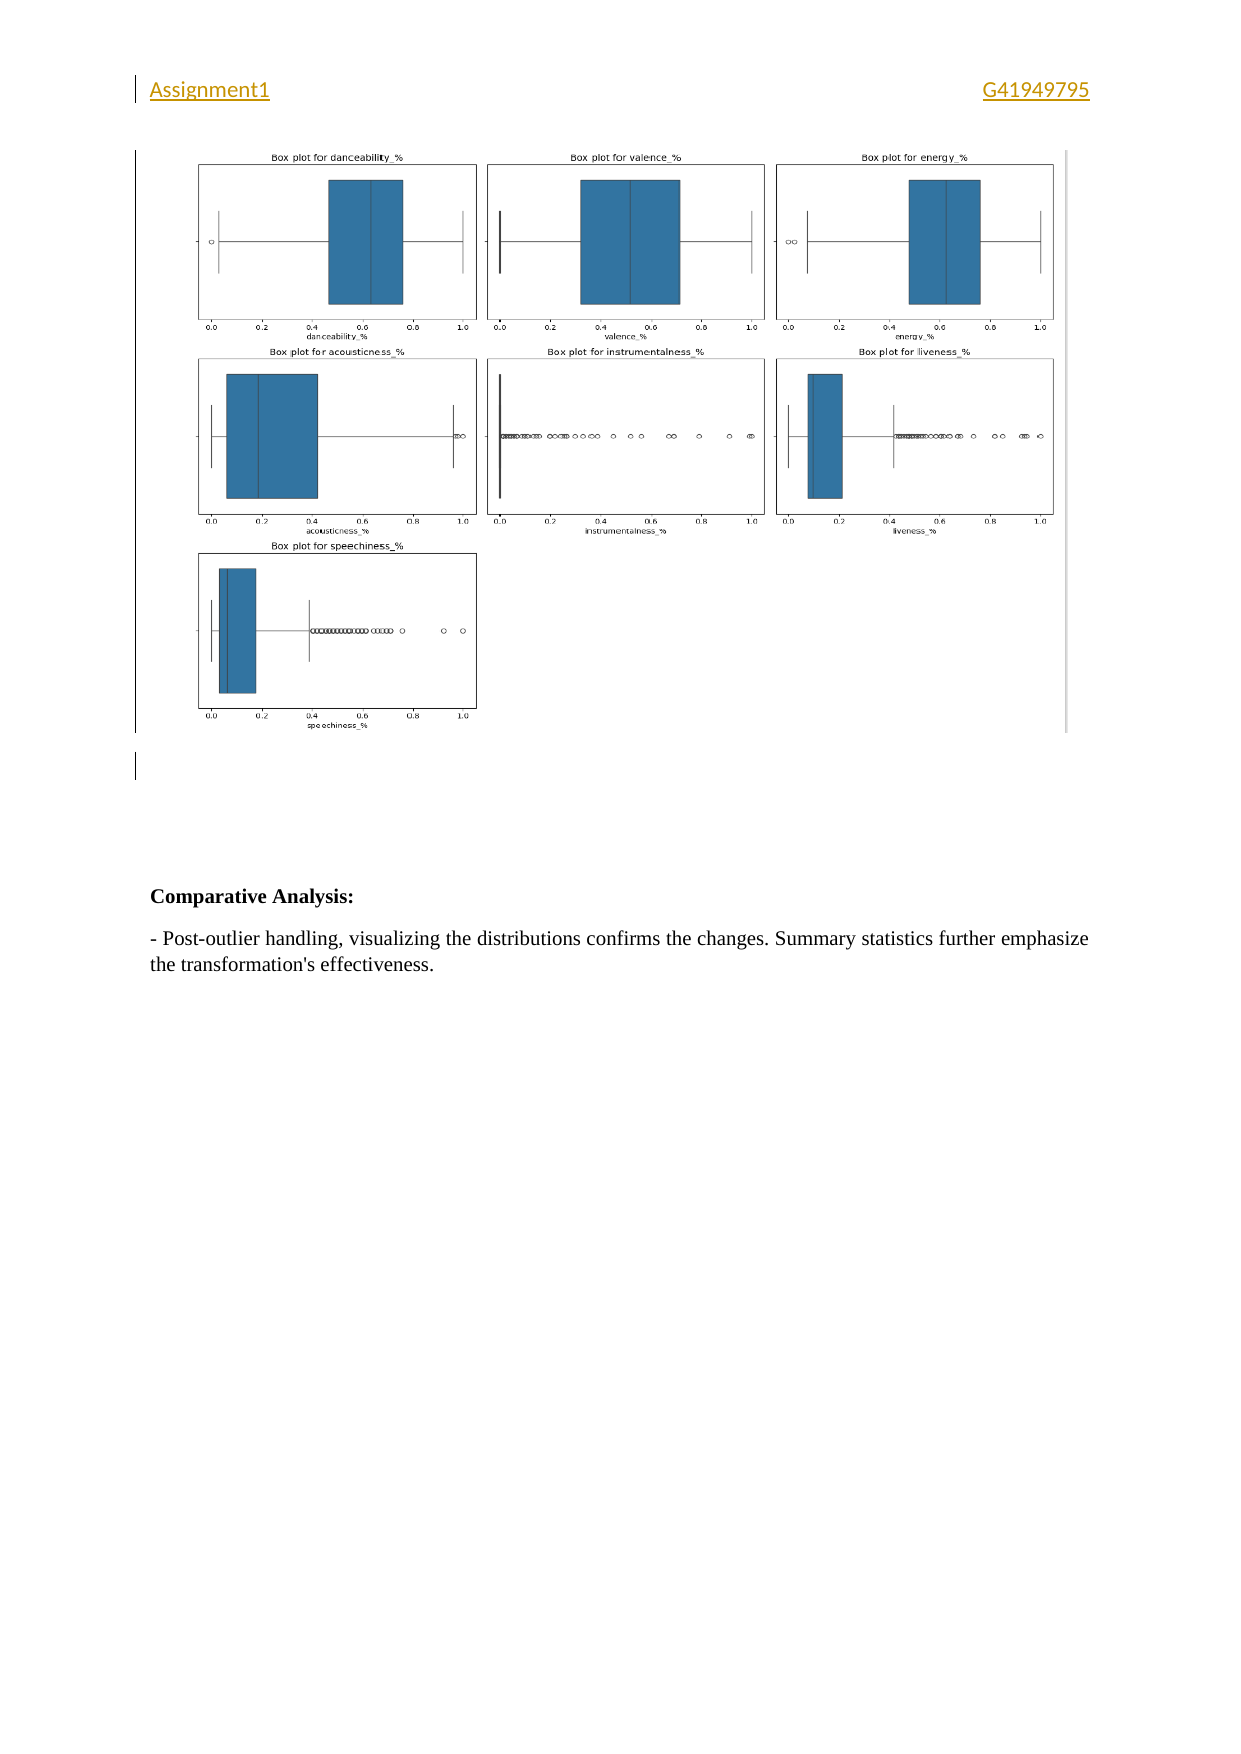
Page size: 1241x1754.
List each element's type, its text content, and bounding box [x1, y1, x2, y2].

text Comparative Analysis: [150, 884, 1090, 908]
text - Post-outlier handling, visualizing the distributions confirms the changes. Summary statistics further emphasize the transformation's effectiveness. [150, 926, 1090, 976]
